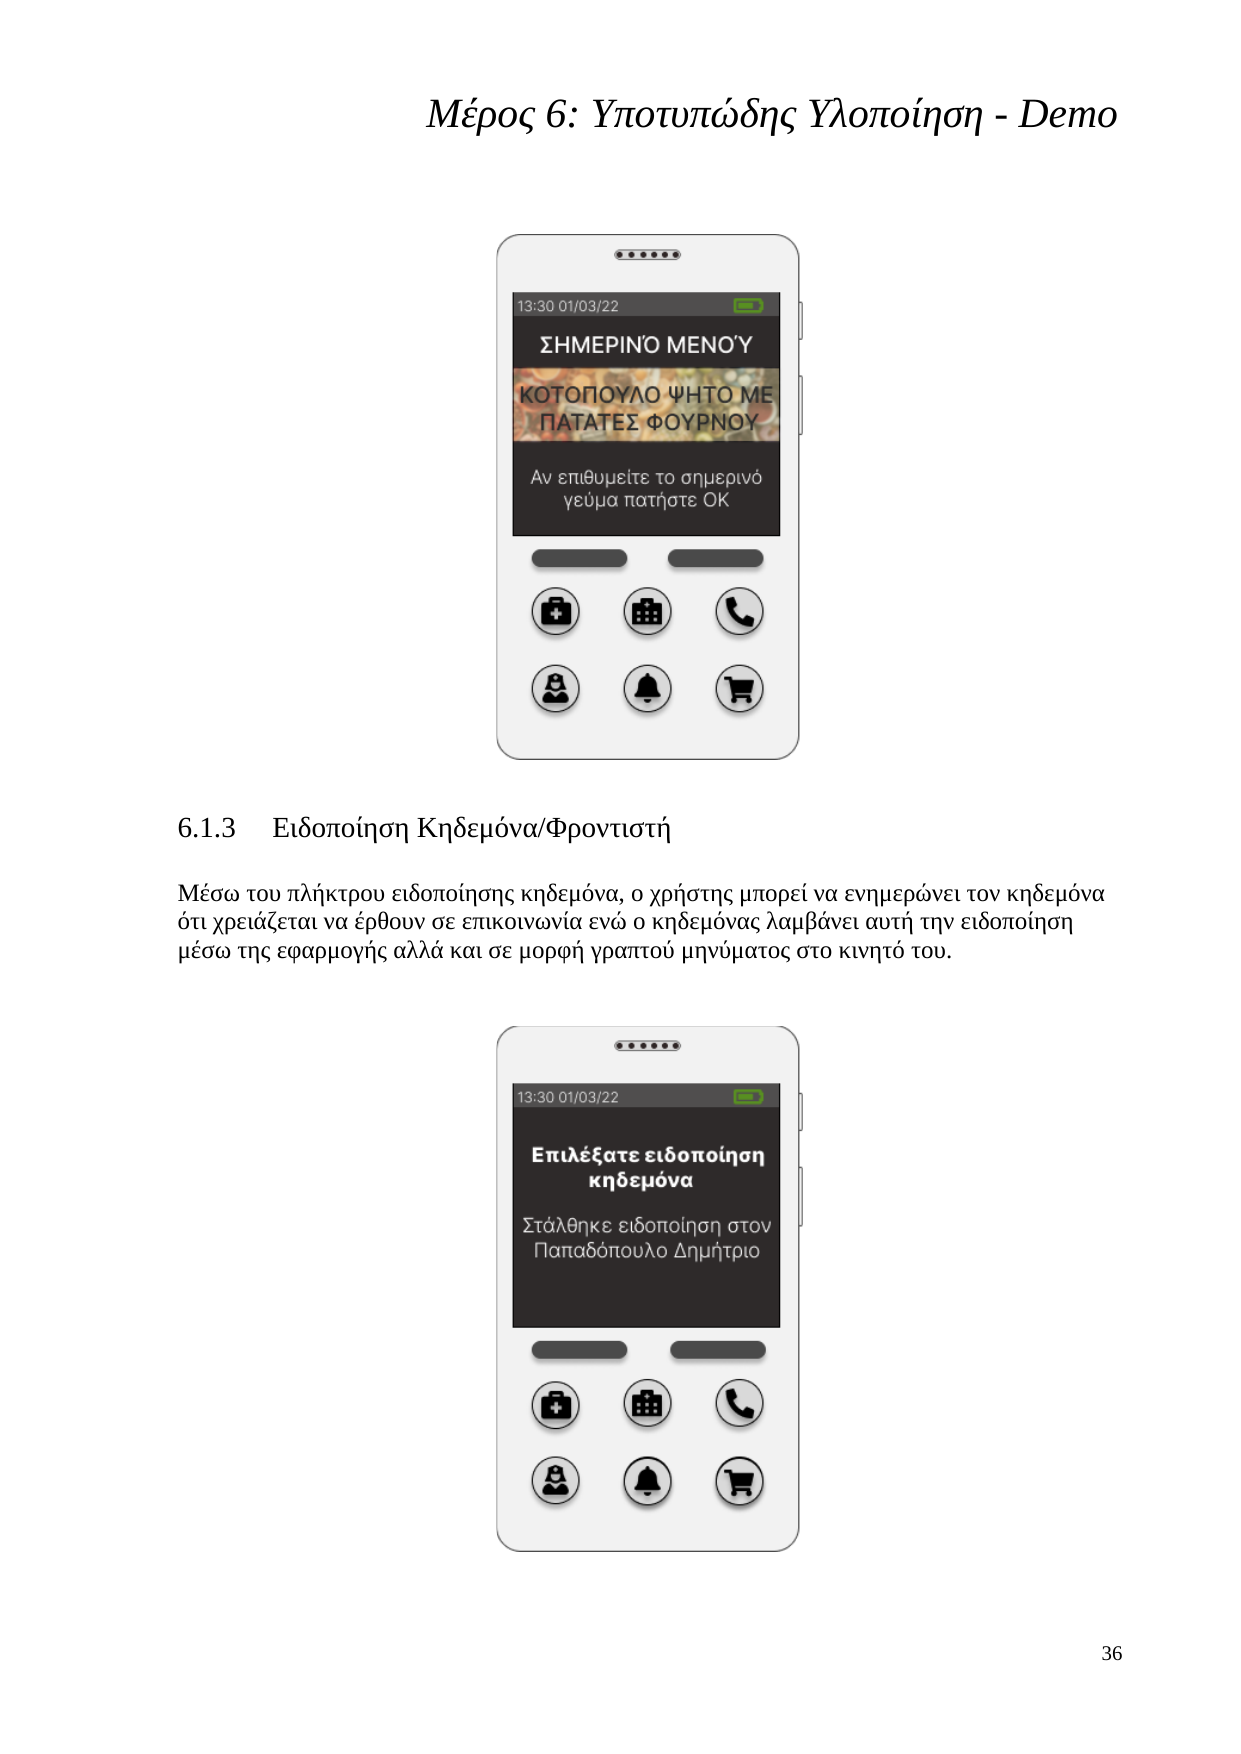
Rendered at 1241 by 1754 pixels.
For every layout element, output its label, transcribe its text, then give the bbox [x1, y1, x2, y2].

text 6.1.3 Ειδοποίηση Κηδεμόνα/Φροντιστή [177, 811, 1122, 844]
picture [496, 1026, 803, 1552]
text Μέσω του πλήκτρου ειδοποίησης κηδεμόνα, ο χρήστης μπορεί να ενημερώνει τον κηδεμόνα ότι χρειάζεται να έρθουν σε επικοινωνία ενώ ο κηδεμόνας λαμβάνει αυτή την ειδοποίηση μέσω της εφαρμογής αλλά και σε μορφή γραπτού μηνύματος στο κινητό του. [177, 878, 1122, 964]
picture [496, 234, 803, 760]
